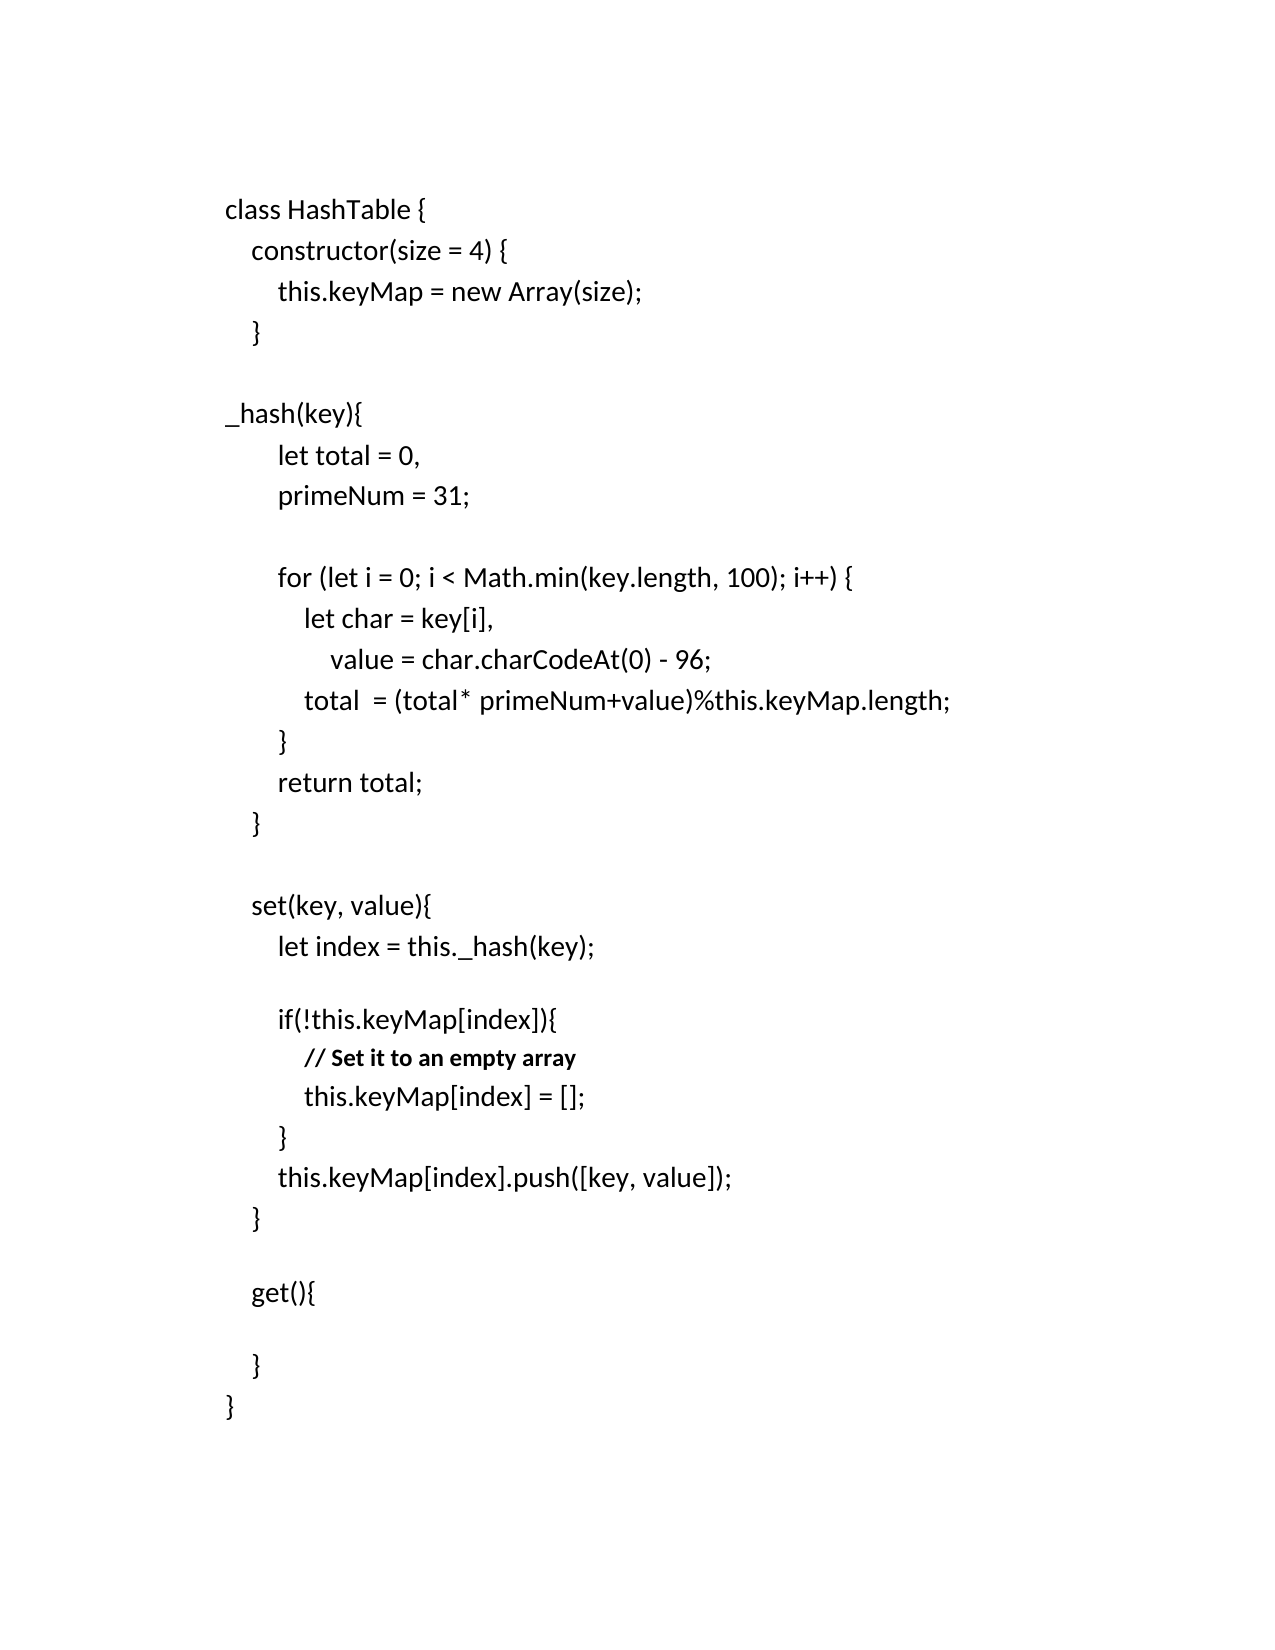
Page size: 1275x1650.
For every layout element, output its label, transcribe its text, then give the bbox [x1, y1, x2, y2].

list total = (total* primeNum+value)%this.keyMap.length; [225, 682, 1125, 718]
list } [225, 805, 1125, 841]
list let char = key[i], [225, 600, 1125, 636]
list class HashTable { [225, 191, 1125, 227]
list } [225, 1347, 1125, 1382]
list } [225, 723, 1125, 759]
list // Set it to an empty array [225, 1042, 1125, 1072]
list primeNum = 31; [225, 477, 1125, 513]
list for (let i = 0; i < Math.min(key.length, 100); i++) { [225, 559, 1125, 595]
list } [225, 1201, 1125, 1236]
list } [225, 1119, 1125, 1154]
list get(){ [225, 1274, 1125, 1309]
list if(!this.keyMap[index]){ [225, 1001, 1125, 1037]
list let index = this._hash(key); [225, 928, 1125, 963]
list constructor(size = 4) { [225, 232, 1125, 267]
list let total = 0, [225, 437, 1125, 472]
list value = char.charCodeAt(0) - 96; [225, 641, 1125, 677]
list this.keyMap[index] = []; [225, 1078, 1125, 1113]
list _hash(key){ [225, 396, 1125, 431]
list this.keyMap = new Array(size); [225, 273, 1125, 308]
list return total; [225, 764, 1125, 800]
list } [225, 314, 1125, 349]
list } [225, 1388, 1125, 1423]
list this.keyMap[index].push([key, value]); [225, 1159, 1125, 1195]
list set(key, value){ [225, 887, 1125, 922]
